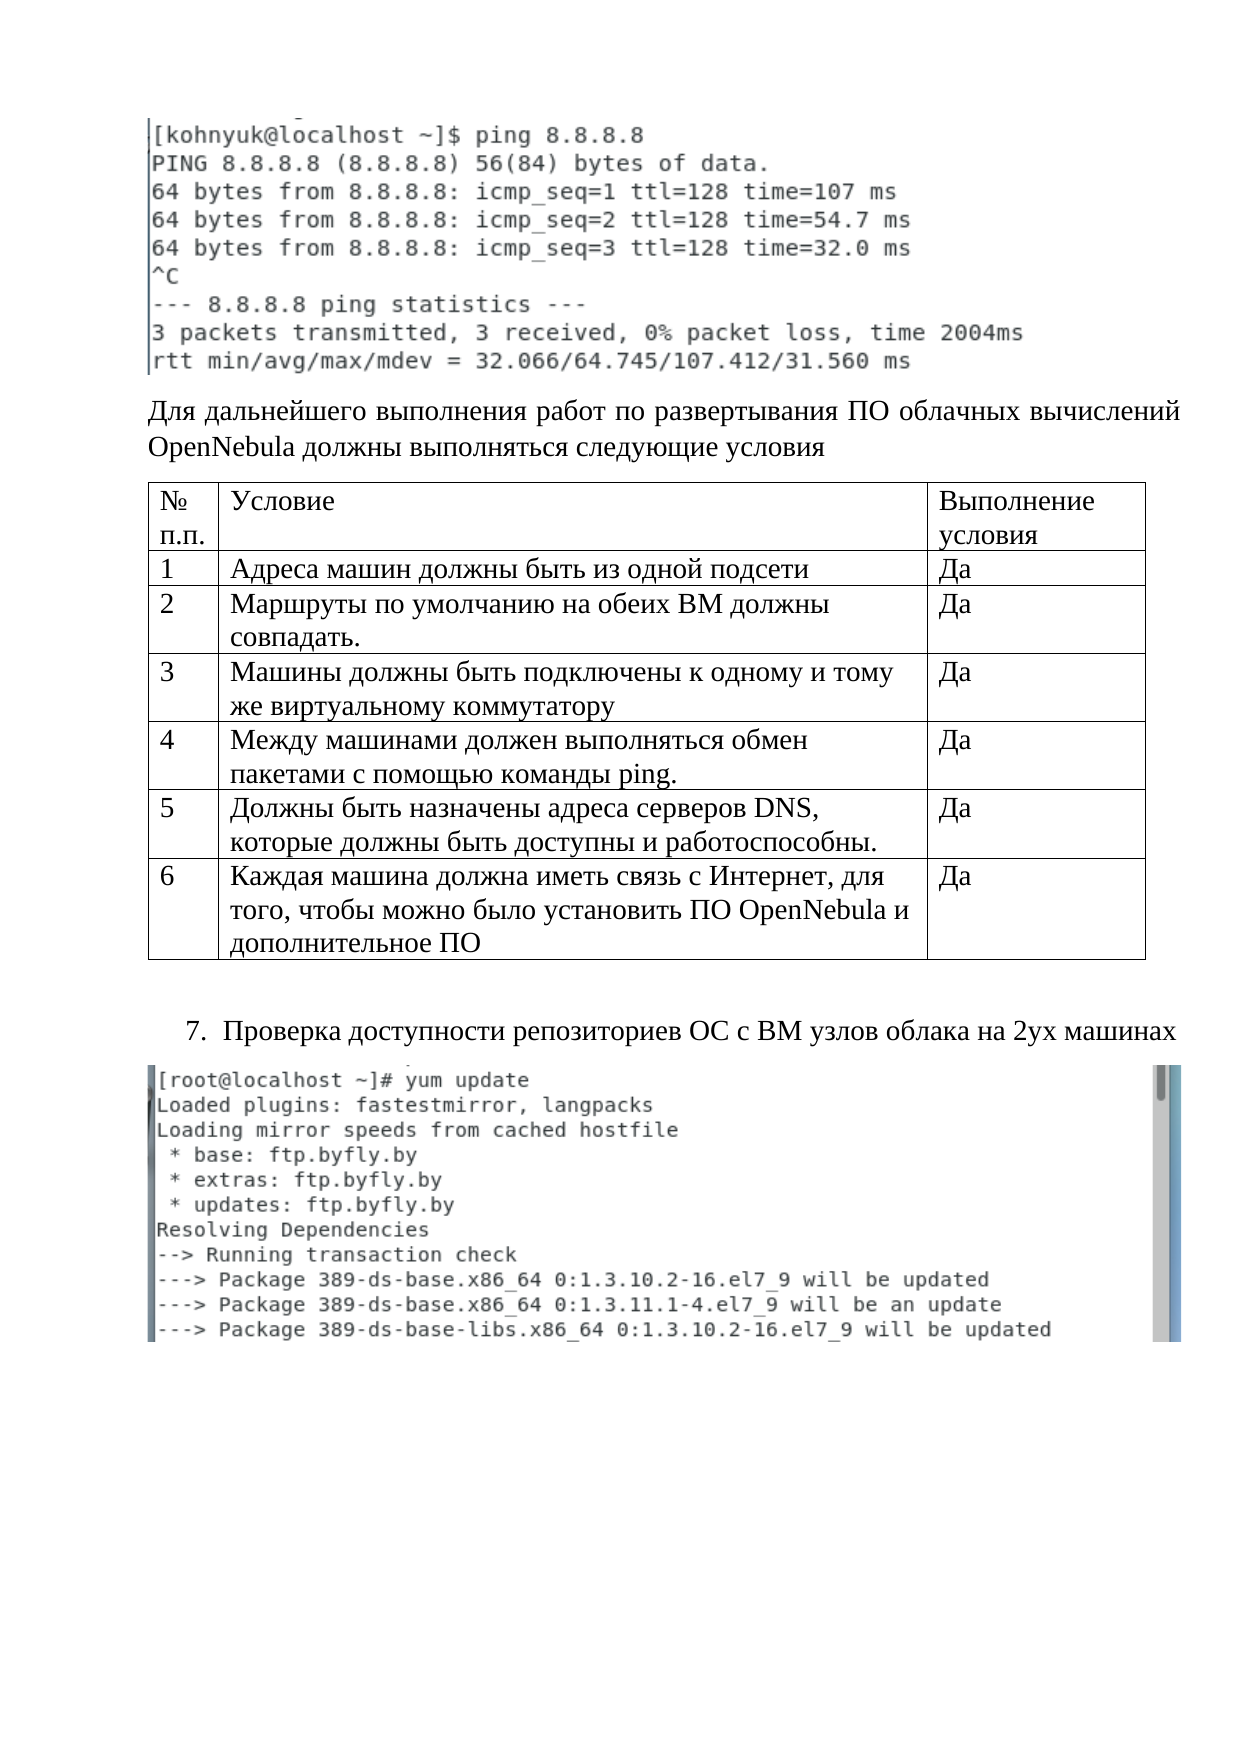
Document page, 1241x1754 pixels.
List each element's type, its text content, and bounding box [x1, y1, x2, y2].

list Проверка доступности репозиториев ОС с ВМ узлов облака на 2ух машинах [185, 1013, 1181, 1046]
table_cell Да [928, 722, 1145, 789]
table_cell Да [928, 586, 1145, 653]
table_cell Машины должны быть подключены к одному и тому же виртуальному коммутатору [219, 654, 927, 721]
table_header № п.п. [149, 483, 218, 550]
picture [147, 118, 1053, 375]
table_cell Должны быть назначены адреса серверов DNS, которые должны быть доступны и работоспособны. [219, 790, 927, 857]
table_cell Да [928, 654, 1145, 721]
table_header Выполнение условия [928, 483, 1145, 550]
table_header Условие [219, 483, 927, 550]
table_cell 1 [149, 551, 218, 585]
table_cell 4 [149, 722, 218, 789]
text Для дальнейшего выполнения работ по развертывания ПО облачных вычислений OpenNebula должны выполняться следующие условия [148, 393, 1181, 463]
table_cell 6 [149, 859, 218, 959]
table_cell Адреса машин должны быть из одной подсети [219, 551, 927, 585]
table_cell 2 [149, 586, 218, 653]
table_cell Да [928, 790, 1145, 857]
table_cell Между машинами должен выполняться обмен пакетами с помощью команды ping. [219, 722, 927, 789]
table_cell Да [928, 551, 1145, 585]
table_cell 3 [149, 654, 218, 721]
table_cell Да [928, 859, 1145, 959]
table_cell 5 [149, 790, 218, 857]
table_cell Каждая машина должна иметь связь с Интернет, для того, чтобы можно было установить ПО OpenNebula и дополнительное ПО [219, 859, 927, 959]
picture [147, 1065, 1182, 1342]
table_cell Маршруты по умолчанию на обеих ВМ должны совпадать. [219, 586, 927, 653]
